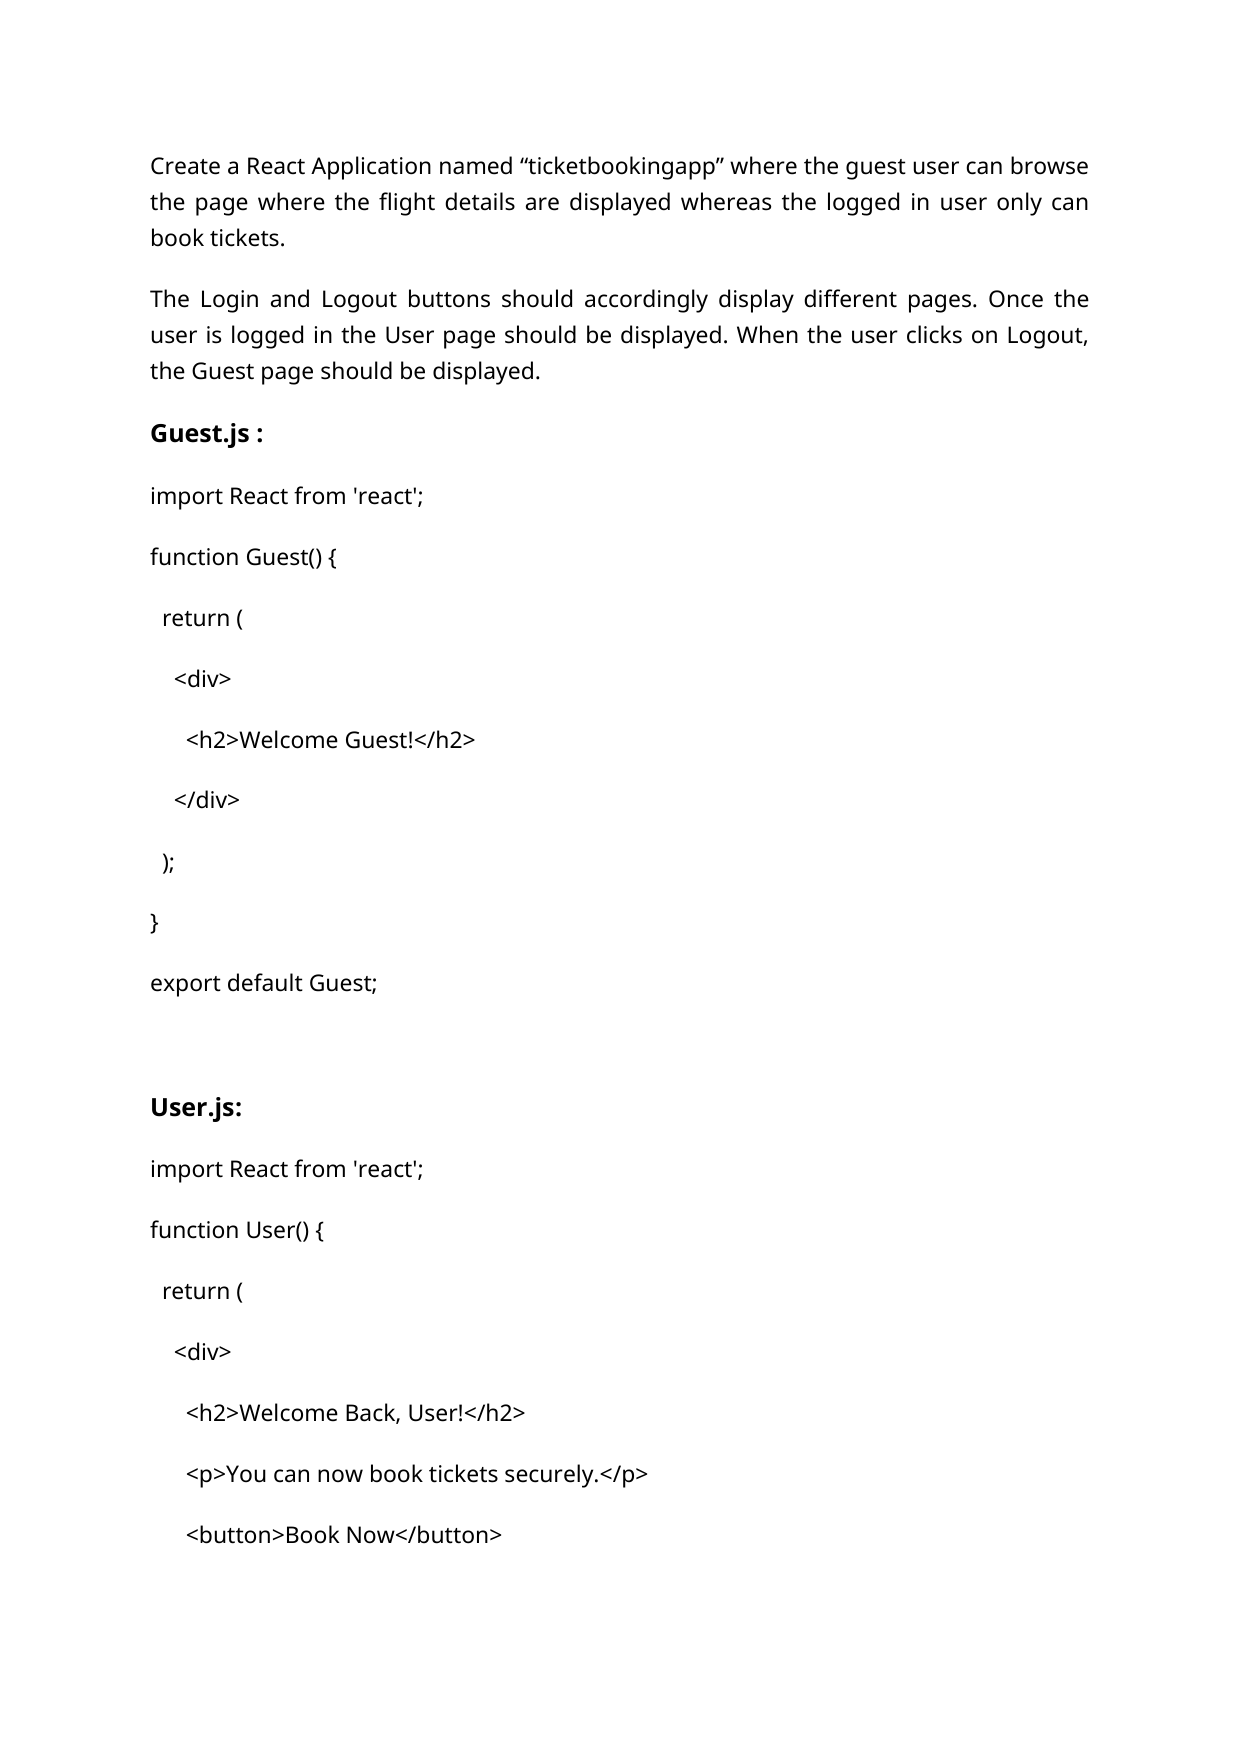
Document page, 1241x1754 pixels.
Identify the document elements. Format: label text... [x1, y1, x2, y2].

text <h2>Welcome Guest!</h2> [150, 723, 1090, 755]
text <div> [150, 1336, 1090, 1367]
text } [150, 906, 1090, 938]
text return ( [150, 1275, 1090, 1306]
text <p>You can now book tickets securely.</p> [150, 1458, 1090, 1489]
text ); [150, 845, 1090, 877]
text function User() { [150, 1214, 1090, 1246]
text </div> [150, 784, 1090, 816]
text Create a React Application named “ticketbookingapp” where the guest user can browse the page where the flight details are displayed whereas the logged in user only can book tickets. [150, 150, 1090, 253]
text User.js: [150, 1089, 1090, 1123]
text return ( [150, 602, 1090, 633]
text <button>Book Now</button> [150, 1519, 1090, 1550]
text The Login and Logout buttons should accordingly display different pages. Once the user is logged in the User page should be displayed. When the user clicks on Logout, the Guest page should be displayed. [150, 283, 1090, 386]
text import React from 'react'; [150, 1153, 1090, 1184]
text function Guest() { [150, 541, 1090, 572]
text <h2>Welcome Back, User!</h2> [150, 1397, 1090, 1428]
text <div> [150, 663, 1090, 694]
text export default Guest; [150, 967, 1090, 998]
text Guest.js : [150, 416, 1090, 450]
text import React from 'react'; [150, 480, 1090, 511]
